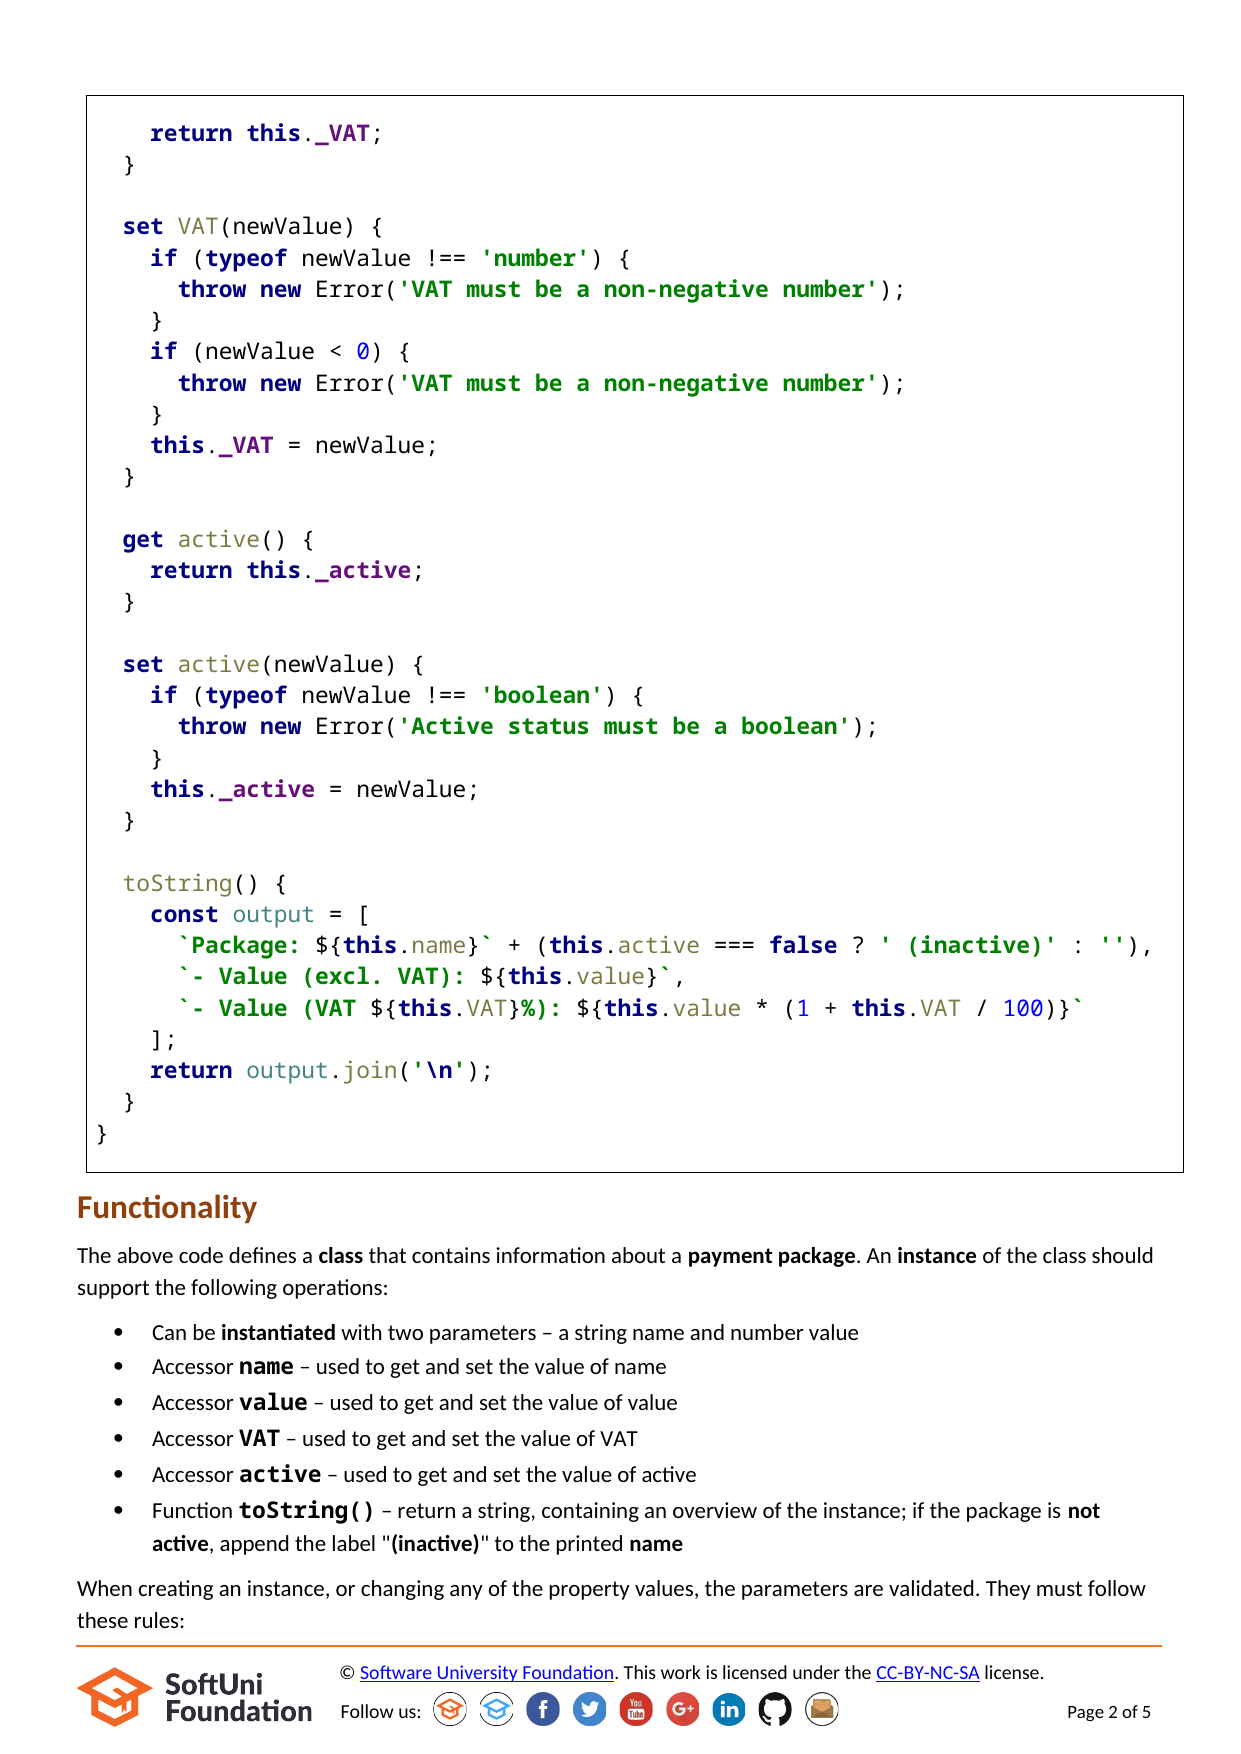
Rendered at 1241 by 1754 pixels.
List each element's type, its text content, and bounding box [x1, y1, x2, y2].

text The above code defines a class that contains information about a payment package. An instance of the class should support the following operations: [77, 1241, 1163, 1301]
picture [573, 1692, 607, 1726]
picture [433, 1692, 467, 1726]
picture [619, 1692, 653, 1726]
list Accessor VAT – used to get and set the value of VAT [114, 1422, 1163, 1453]
picture [805, 1692, 839, 1726]
picture [712, 1716, 722, 1726]
picture [480, 1692, 513, 1726]
picture [526, 1692, 560, 1726]
text When creating an instance, or changing any of the property values, the parameters are validated. They must follow these rules: [77, 1574, 1163, 1634]
list Accessor active – used to get and set the value of active [114, 1458, 1163, 1489]
list Function toString() – return a string, containing an overview of the instance; if the package is not active, append the label "(inactive)" to the printed name [114, 1493, 1163, 1557]
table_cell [87, 96, 1183, 1172]
list Accessor value – used to get and set the value of value [114, 1386, 1163, 1417]
picture [727, 1707, 738, 1717]
picture [712, 1693, 722, 1703]
picture [758, 1692, 792, 1726]
picture [666, 1692, 700, 1726]
picture [736, 1693, 746, 1703]
picture [736, 1716, 746, 1726]
subtitle Functionality [77, 1186, 1163, 1226]
picture [76, 1667, 312, 1727]
list Accessor name – used to get and set the value of name [114, 1350, 1163, 1381]
list Can be instantiated with two parameters – a string name and number value [114, 1318, 1163, 1346]
